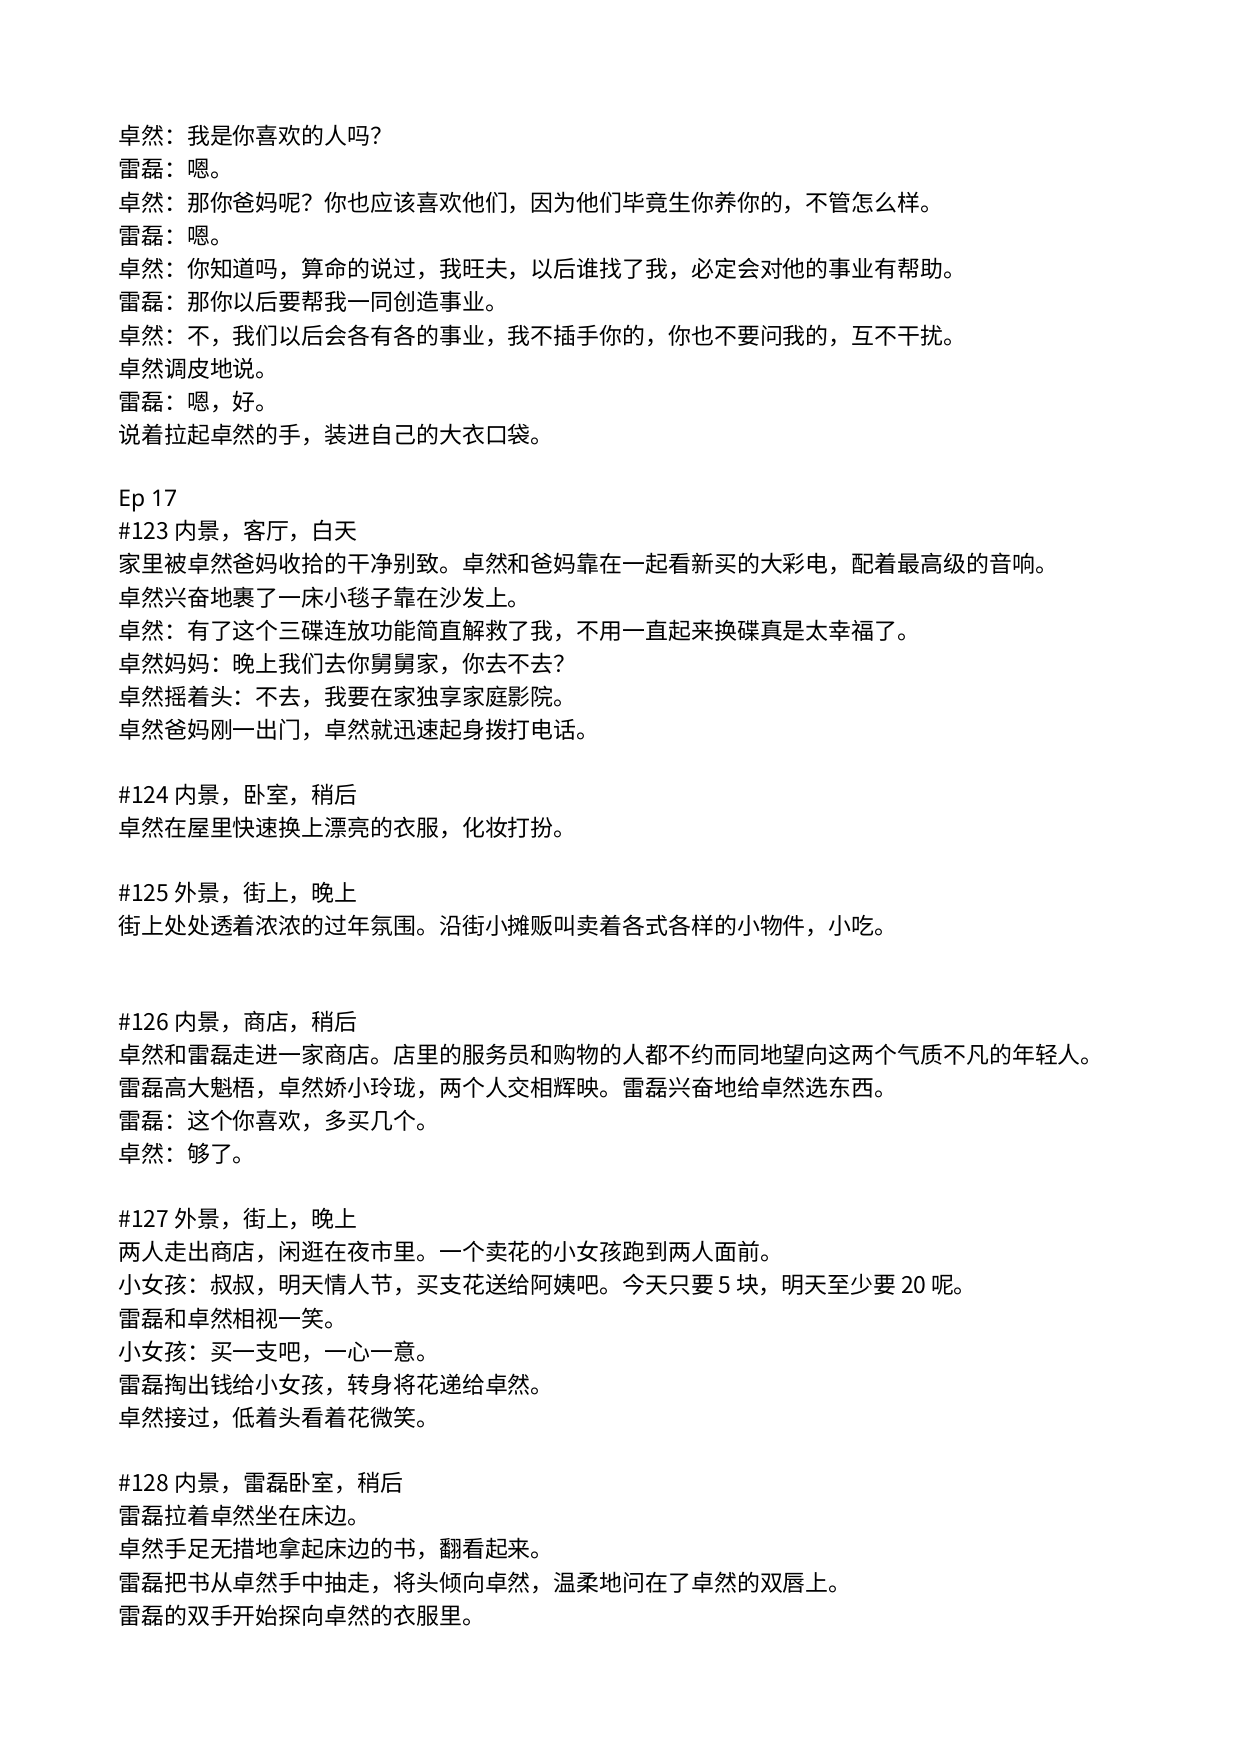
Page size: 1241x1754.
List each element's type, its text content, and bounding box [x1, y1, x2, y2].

text 说着拉起卓然的手，装进自己的大衣口袋。 [118, 417, 1122, 450]
text 雷磊：嗯。 [118, 218, 1122, 251]
text 雷磊：嗯，好。 [118, 384, 1122, 417]
text 卓然：不，我们以后会各有各的事业，我不插手你的，你也不要问我的，互不干扰。 [118, 317, 1122, 351]
text 雷磊：嗯。 [118, 151, 1122, 184]
text 雷磊掏出钱给小女孩，转身将花递给卓然。 [118, 1367, 1122, 1400]
text 家里被卓然爸妈收拾的干净别致。卓然和爸妈靠在一起看新买的大彩电，配着最高级的音响。 [118, 546, 1122, 579]
text 卓然手足无措地拿起床边的书，翻看起来。 [118, 1531, 1122, 1564]
text Ep 17 [118, 482, 1122, 513]
text 雷磊拉着卓然坐在床边。 [118, 1498, 1122, 1531]
text 卓然接过，低着头看着花微笑。 [118, 1400, 1122, 1433]
text 卓然在屋里快速换上漂亮的衣服，化妆打扮。 [118, 810, 1122, 843]
text 卓然和雷磊走进一家商店。店里的服务员和购物的人都不约而同地望向这两个气质不凡的年轻人。雷磊高大魁梧，卓然娇小玲珑，两个人交相辉映。雷磊兴奋地给卓然选东西。 [118, 1037, 1122, 1103]
text 雷磊：这个你喜欢，多买几个。 [118, 1103, 1122, 1136]
text 卓然：你知道吗，算命的说过，我旺夫，以后谁找了我，必定会对他的事业有帮助。 [118, 251, 1122, 284]
text 小女孩：买一支吧，一心一意。 [118, 1334, 1122, 1367]
text 雷磊和卓然相视一笑。 [118, 1301, 1122, 1334]
text #128 内景，雷磊卧室，稍后 [118, 1465, 1122, 1498]
text 卓然兴奋地裹了一床小毯子靠在沙发上。 [118, 579, 1122, 613]
text 卓然妈妈：晚上我们去你舅舅家，你去不去？ [118, 646, 1122, 679]
text 两人走出商店，闲逛在夜市里。一个卖花的小女孩跑到两人面前。 [118, 1234, 1122, 1267]
text 卓然调皮地说。 [118, 351, 1122, 384]
text 小女孩：叔叔，明天情人节，买支花送给阿姨吧。今天只要5块，明天至少要20呢。 [118, 1267, 1122, 1301]
text 卓然：有了这个三碟连放功能简直解救了我，不用一直起来换碟真是太幸福了。 [118, 613, 1122, 646]
text 卓然：那你爸妈呢？你也应该喜欢他们，因为他们毕竟生你养你的，不管怎么样。 [118, 184, 1122, 218]
text 卓然爸妈刚一出门，卓然就迅速起身拨打电话。 [118, 712, 1122, 746]
text #123 内景，客厅，白天 [118, 513, 1122, 546]
text #126 内景，商店，稍后 [118, 1003, 1122, 1037]
text 卓然摇着头：不去，我要在家独享家庭影院。 [118, 679, 1122, 712]
text #125 外景，街上，晚上 [118, 874, 1122, 908]
text 雷磊把书从卓然手中抽走，将头倾向卓然，温柔地问在了卓然的双唇上。 [118, 1564, 1122, 1598]
text 雷磊：那你以后要帮我一同创造事业。 [118, 284, 1122, 317]
text 雷磊的双手开始探向卓然的衣服里。 [118, 1598, 1122, 1631]
text 卓然：够了。 [118, 1136, 1122, 1169]
text #127 外景，街上，晚上 [118, 1201, 1122, 1234]
text 街上处处透着浓浓的过年氛围。沿街小摊贩叫卖着各式各样的小物件，小吃。 [118, 908, 1122, 941]
text #124 内景，卧室，稍后 [118, 777, 1122, 810]
text 卓然：我是你喜欢的人吗？ [118, 118, 1122, 151]
